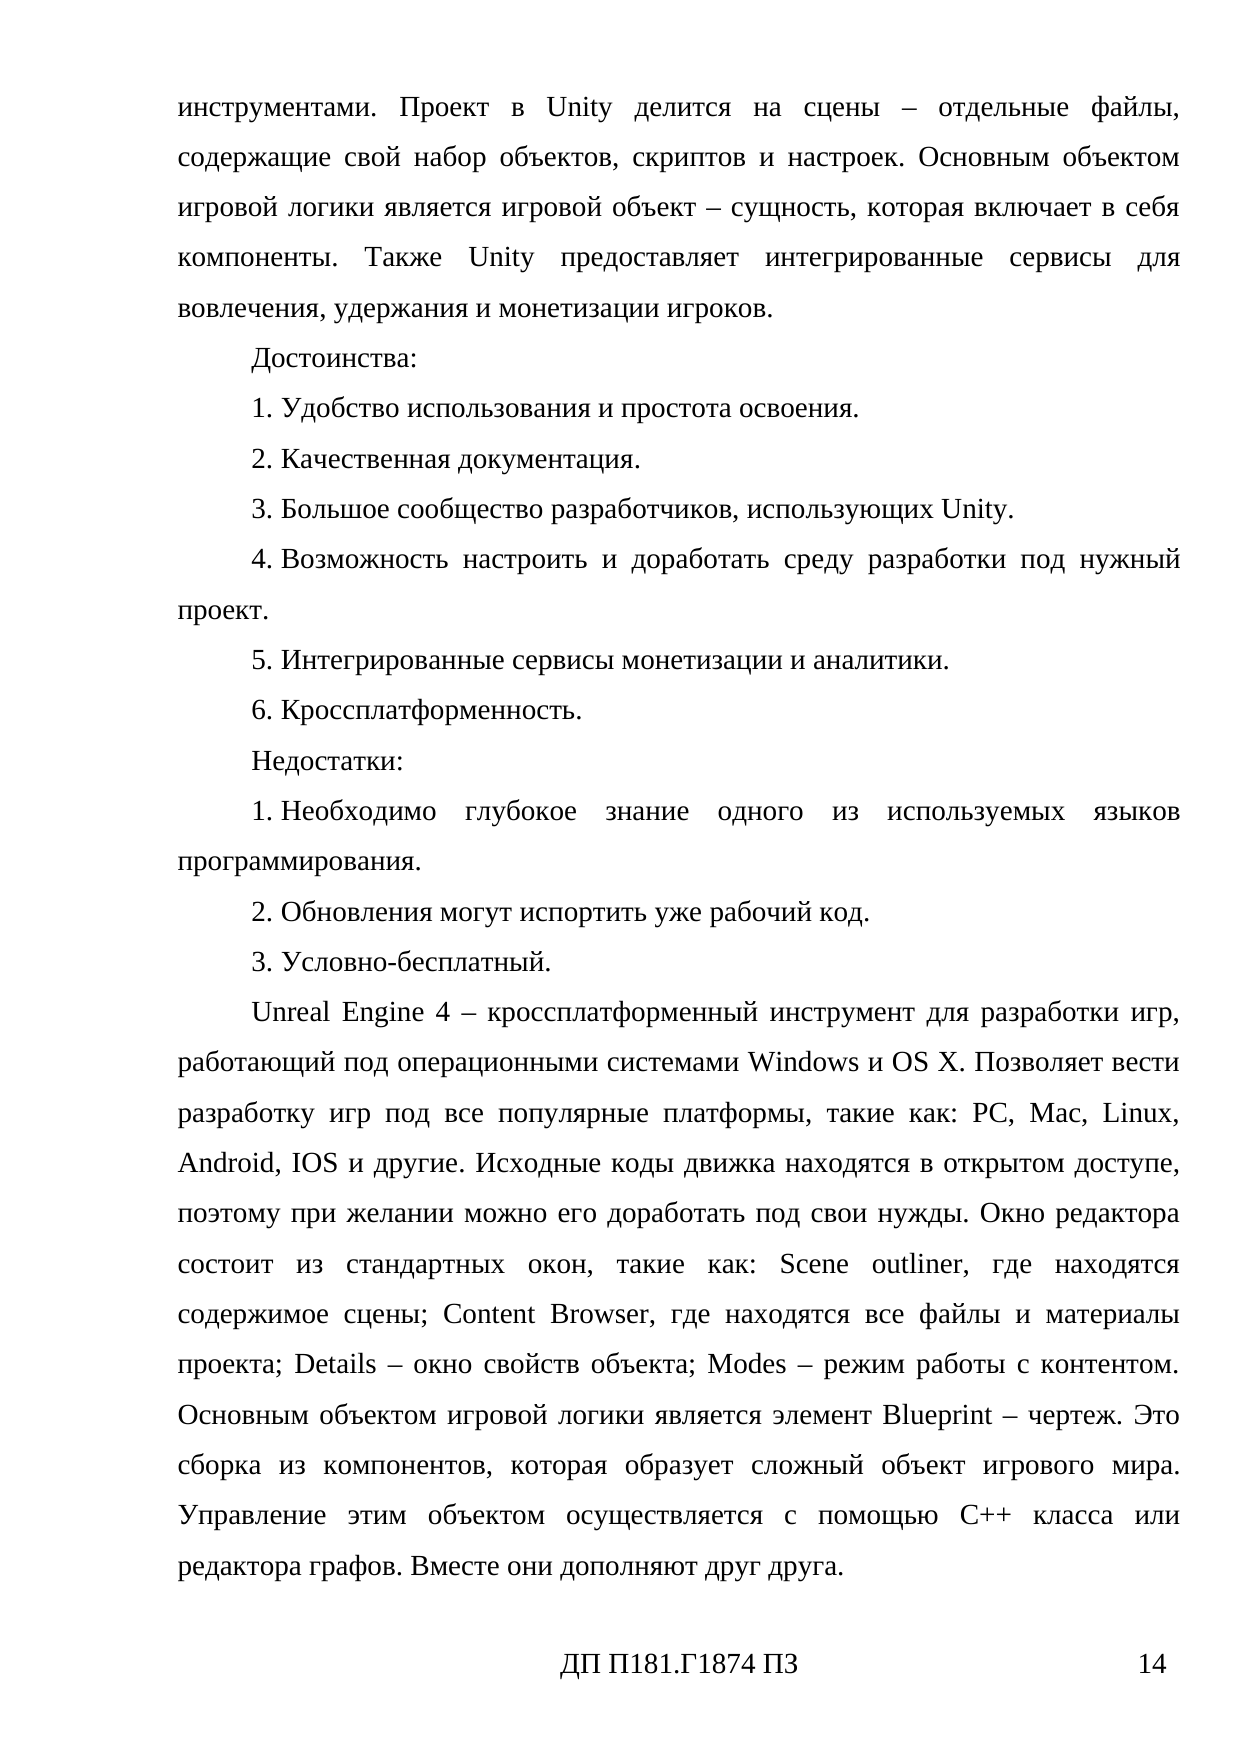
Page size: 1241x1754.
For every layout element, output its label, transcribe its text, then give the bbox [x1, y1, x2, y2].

list Возможность настроить и доработать среду разработки под нужный проект. [177, 541, 1181, 625]
list Обновления могут испортить уже рабочий код. [177, 894, 1181, 927]
list Большое сообщество разработчиков, использующих Unity. [177, 491, 1181, 525]
text Недостатки: [177, 743, 1181, 776]
list Условно-бесплатный. [177, 944, 1181, 977]
list Удобство использования и простота освоения. [177, 391, 1181, 424]
text Unreal Engine 4 – кроссплатформенный инструмент для разработки игр, работающий под операционными системами Windows и OS X. Позволяет вести разработку игр под все популярные платформы, такие как: PC, Mac, Linux, Android, IOS и другие. Исходные коды движка находятся в открытом доступе, поэтому при желании можно его доработать под свои нужды. Окно редактора состоит из стандартных окон, такие как: Scene outliner, где находятся содержимое сцены; Content Browser, где находятся все файлы и материалы проекта; Details – окно свойств объекта; Modes – режим работы с контентом. Основным объектом игровой логики является элемент Blueprint – чертеж. Это сборка из компонентов, которая образует сложный объект игрового мира. Управление этим объектом осуществляется с помощью C++ класса или редактора графов. Вместе они дополняют друг друга. [177, 994, 1181, 1581]
list Качественная документация. [177, 441, 1181, 474]
list Интегрированные сервисы монетизации и аналитики. [177, 642, 1181, 676]
text Достоинства: [177, 340, 1181, 374]
list Необходимо глубокое знание одного из используемых языков программирования. [177, 793, 1181, 877]
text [177, 89, 1181, 323]
list Кроссплатформенность. [177, 692, 1181, 726]
